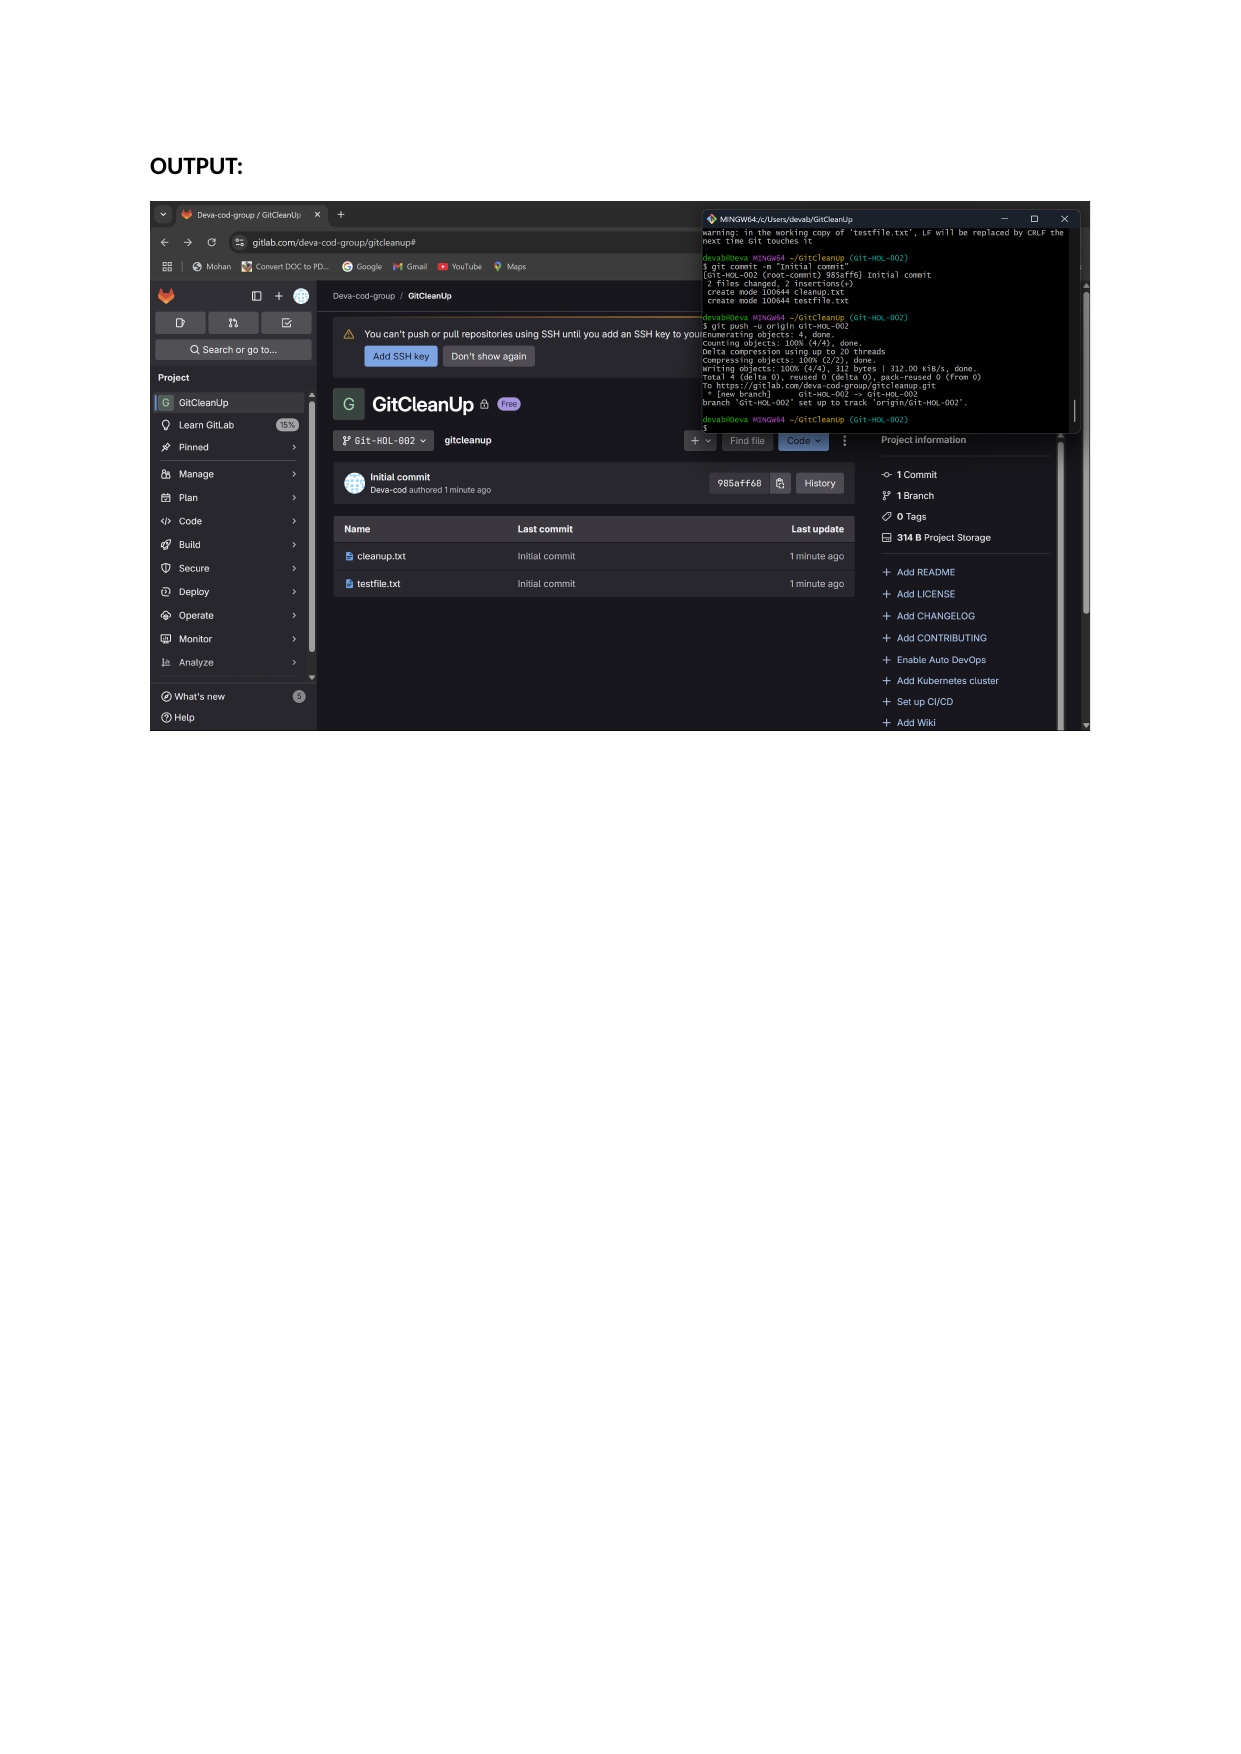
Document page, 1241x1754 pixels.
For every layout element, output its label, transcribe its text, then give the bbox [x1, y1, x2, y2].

picture [150, 201, 1091, 731]
text OUTPUT: [150, 150, 1090, 181]
